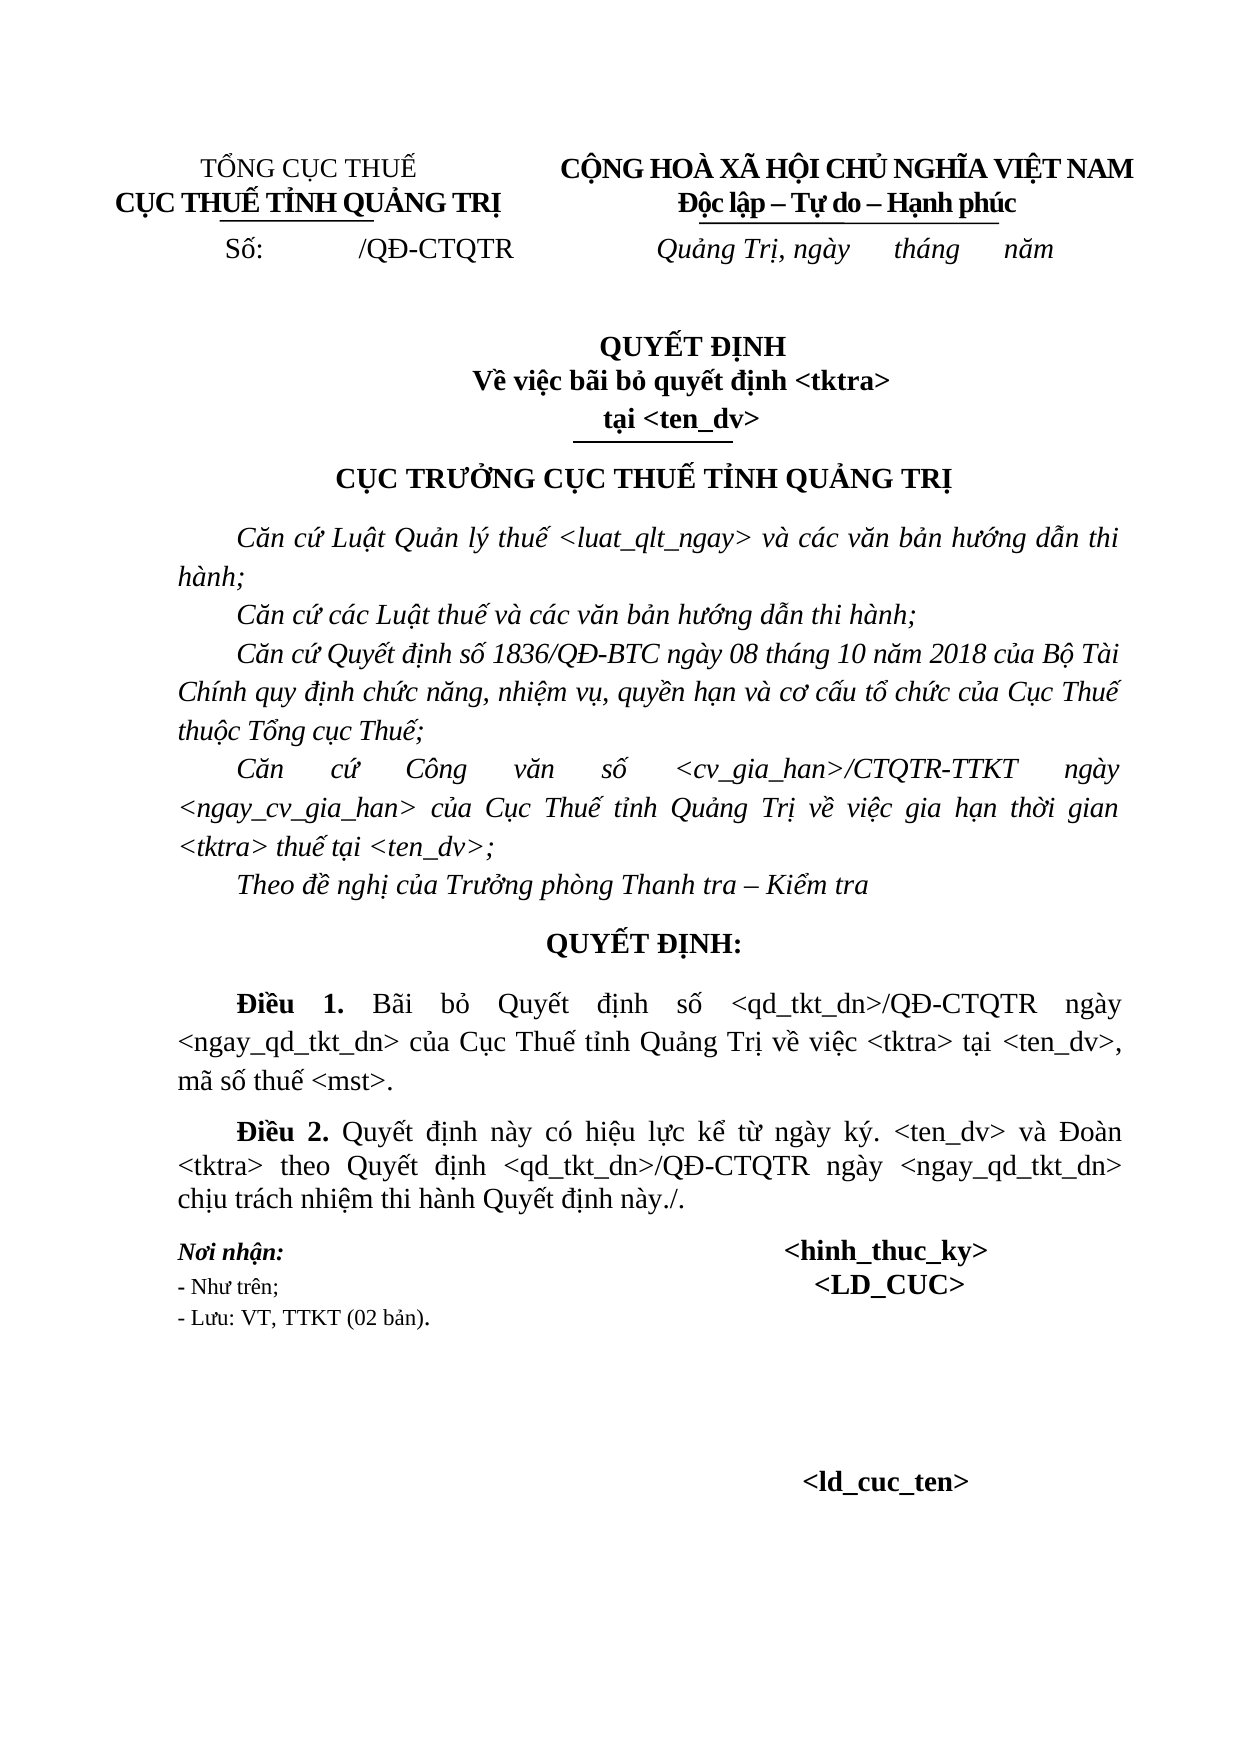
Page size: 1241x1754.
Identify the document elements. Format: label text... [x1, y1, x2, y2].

text Căn cứ Luật Quản lý thuế <luat_qlt_ngay> và các văn bản hướng dẫn thi hành; [177, 520, 1122, 592]
text tại <ten_dv> [166, 402, 1122, 435]
text QUYẾT ĐỊNH: [166, 927, 1122, 960]
text Về việc bãi bỏ quyết định <tktra> [166, 363, 1122, 397]
text Điều 1. Bãi bỏ Quyết định số <qd_tkt_dn>/QĐ-CTQTR ngày <ngay_qd_tkt_dn> của Cục Thuế tỉnh Quảng Trị về việc <tktra> tại <ten_dv>, mã số thuế <mst>. [177, 986, 1122, 1097]
table_header TỔNG CỤC THUẾ [74, 152, 543, 185]
text Theo đề nghị của Trưởng phòng Thanh tra – Kiểm tra [166, 867, 1122, 901]
text Căn cứ các Luật thuế và các văn bản hướng dẫn thi hành; [177, 597, 1122, 631]
text - Lưu: VT, TTKT (02 bản). [177, 1301, 1122, 1332]
table_header CỘNG HOÀ XÃ HỘI CHỦ NGHĨA VIỆT NAM [543, 152, 1152, 185]
text CỤC TRƯỞNG CỤC THUẾ TỈNH QUẢNG TRỊ [166, 461, 1122, 494]
text Căn cứ Công văn số <cv_gia_han>/CTQTR-TTKT ngày <ngay_cv_gia_han> của Cục Thuế tỉnh Quảng Trị về việc gia hạn thời gian <tktra> thuế tại <ten_dv>; [177, 752, 1122, 862]
text Nơi nhận: <hinh_thuc_ky> [177, 1233, 1122, 1267]
text Căn cứ Quyết định số 1836/QĐ-BTC ngày 08 tháng 10 năm 2018 của Bộ Tài Chính quy định chức năng, nhiệm vụ, quyền hạn và cơ cấu tổ chức của Cục Thuế thuộc Tổng cục Thuế; [177, 636, 1122, 747]
table_cell Độc lập – Tự do – Hạnh phúc [543, 185, 1152, 219]
table_cell CỤC THUẾ TỈNH QUẢNG TRỊ [74, 185, 543, 219]
text Điều 2. Quyết định này có hiệu lực kể từ ngày ký. <ten_dv> và Đoàn <tktra> theo Quyết định <qd_tkt_dn>/QĐ-CTQTR ngày <ngay_qd_tkt_dn> chịu trách nhiệm thi hành Quyết định này./. [177, 1114, 1122, 1215]
text Số: /QĐ-CTQTR Quảng Trị, ngày 99 tháng 99 năm 9999 [177, 231, 1122, 265]
text QUYẾT ĐỊNH [177, 329, 1122, 363]
text <ld_cuc_ten> [177, 1464, 1122, 1497]
text - Như trên; <LD_CUC> [177, 1267, 1122, 1301]
